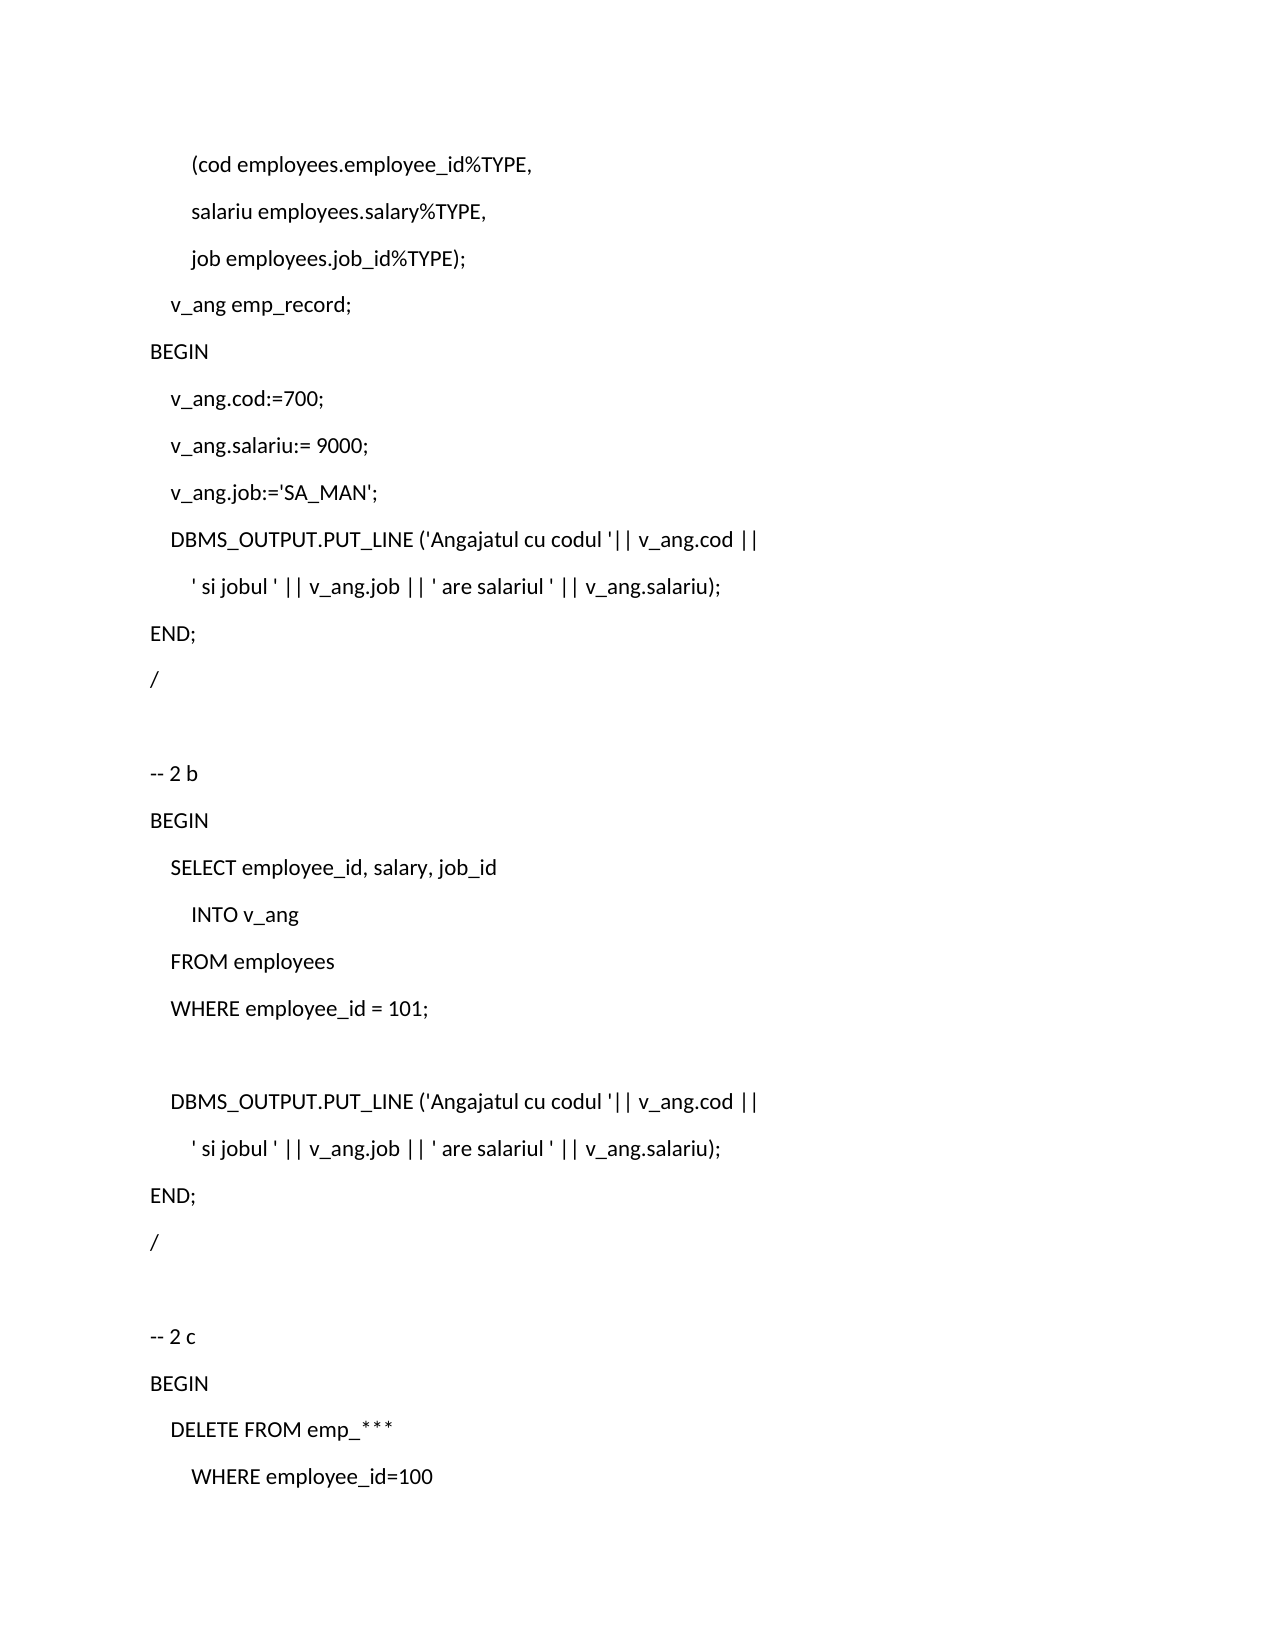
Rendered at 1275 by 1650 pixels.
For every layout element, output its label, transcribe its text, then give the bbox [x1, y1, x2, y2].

text DBMS_OUTPUT.PUT_LINE ('Angajatul cu codul '|| v_ang.cod || [150, 525, 1125, 553]
text (cod employees.employee_id%TYPE, [150, 150, 1125, 178]
text v_ang.salariu:= 9000; [150, 431, 1125, 459]
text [150, 1134, 1125, 1162]
text v_ang emp_record; [150, 291, 1125, 319]
text / [150, 666, 1125, 694]
text / [150, 1228, 1125, 1256]
text job employees.job_id%TYPE); [150, 244, 1125, 272]
text v_ang.job:='SA_MAN'; [150, 478, 1125, 506]
text BEGIN [150, 806, 1125, 834]
text BEGIN [150, 1369, 1125, 1397]
text salariu employees.salary%TYPE, [150, 197, 1125, 225]
text ' si jobul ' || v_ang.job || ' are salariul ' || v_ang.salariu); [150, 572, 1125, 600]
text WHERE employee_id=100 [150, 1462, 1125, 1491]
text -- 2 b [150, 759, 1125, 787]
text DBMS_OUTPUT.PUT_LINE ('Angajatul cu codul '|| v_ang.cod || [150, 1087, 1125, 1116]
text -- 2 c [150, 1322, 1125, 1350]
text FROM employees [150, 947, 1125, 975]
text DELETE FROM emp_*** [150, 1416, 1125, 1444]
text SELECT employee_id, salary, job_id [150, 853, 1125, 881]
text INTO v_ang [150, 900, 1125, 928]
text END; [150, 619, 1125, 647]
text END; [150, 1181, 1125, 1209]
text WHERE employee_id = 101; [150, 994, 1125, 1022]
text v_ang.cod:=700; [150, 384, 1125, 412]
text BEGIN [150, 337, 1125, 366]
